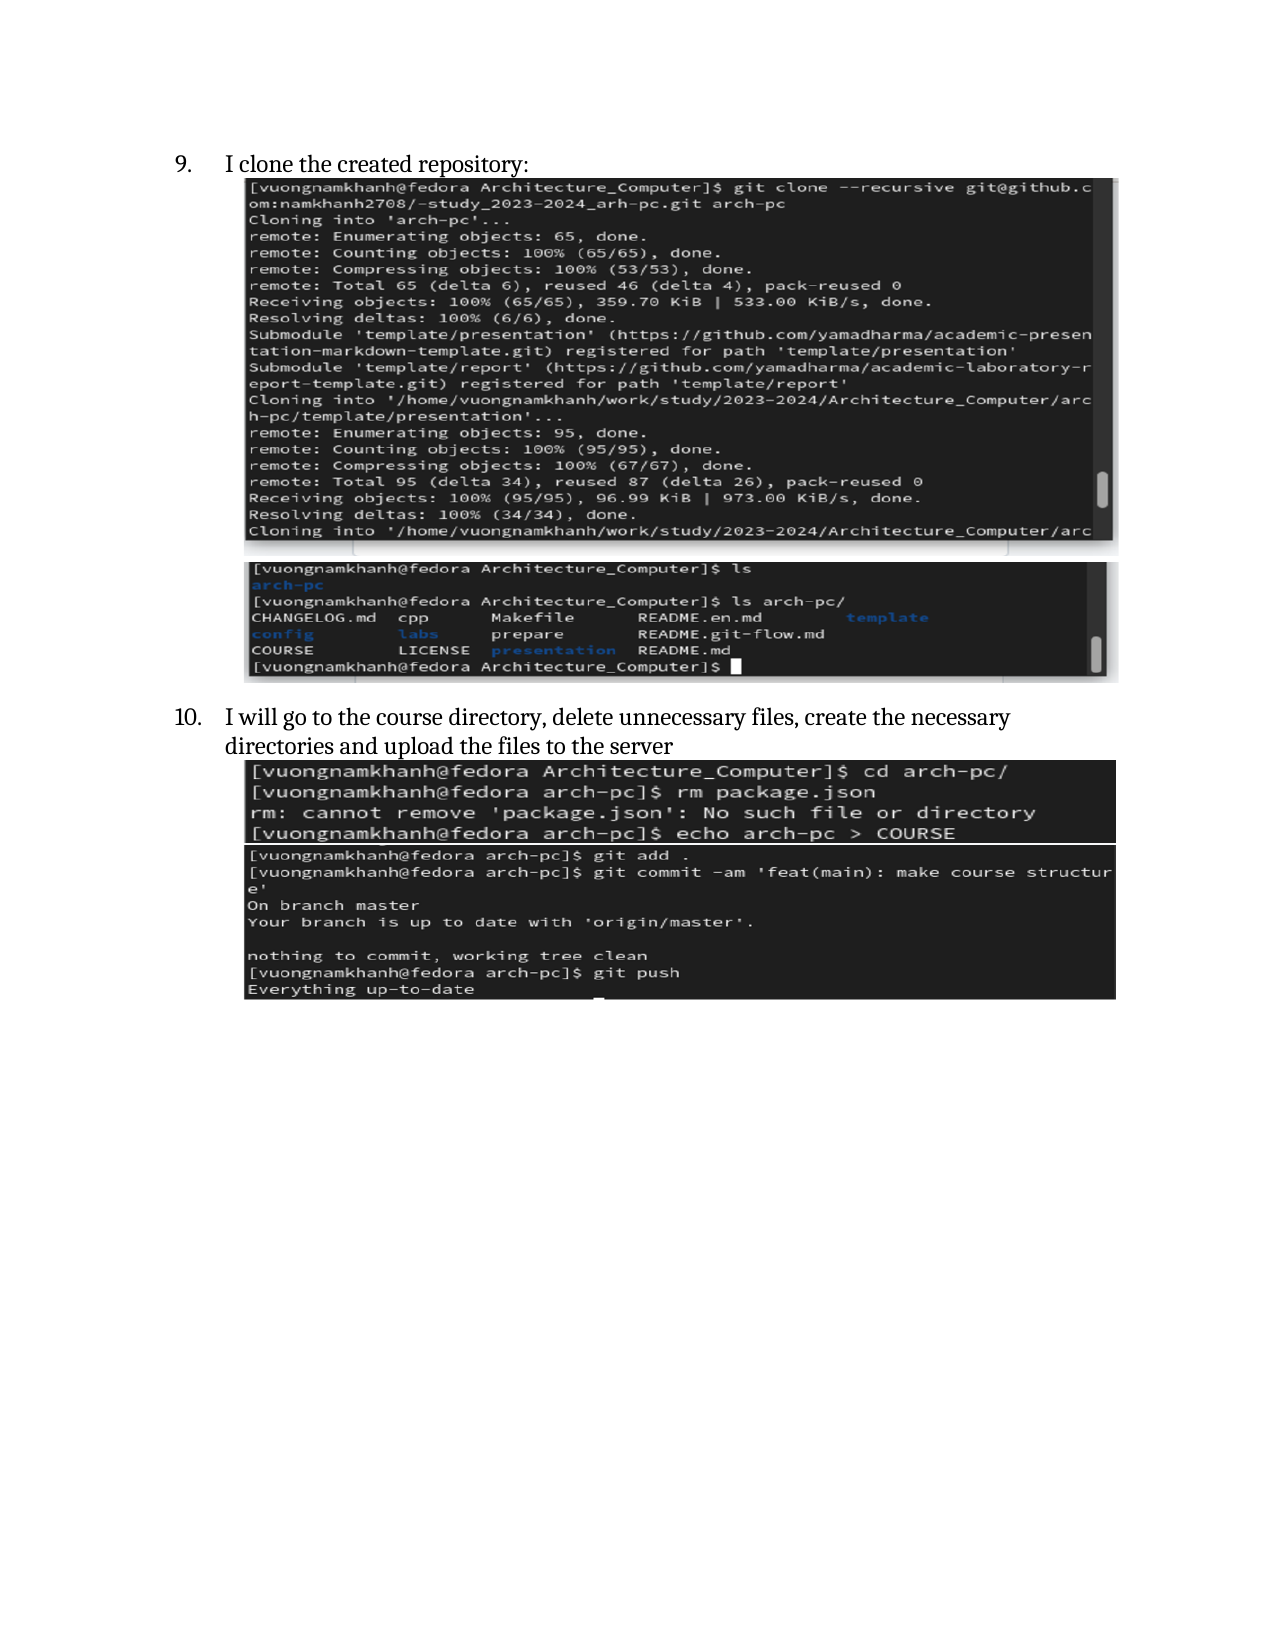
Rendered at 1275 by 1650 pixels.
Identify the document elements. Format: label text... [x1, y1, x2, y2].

picture [243, 178, 1119, 556]
picture [243, 760, 1119, 1000]
picture [243, 562, 1119, 683]
